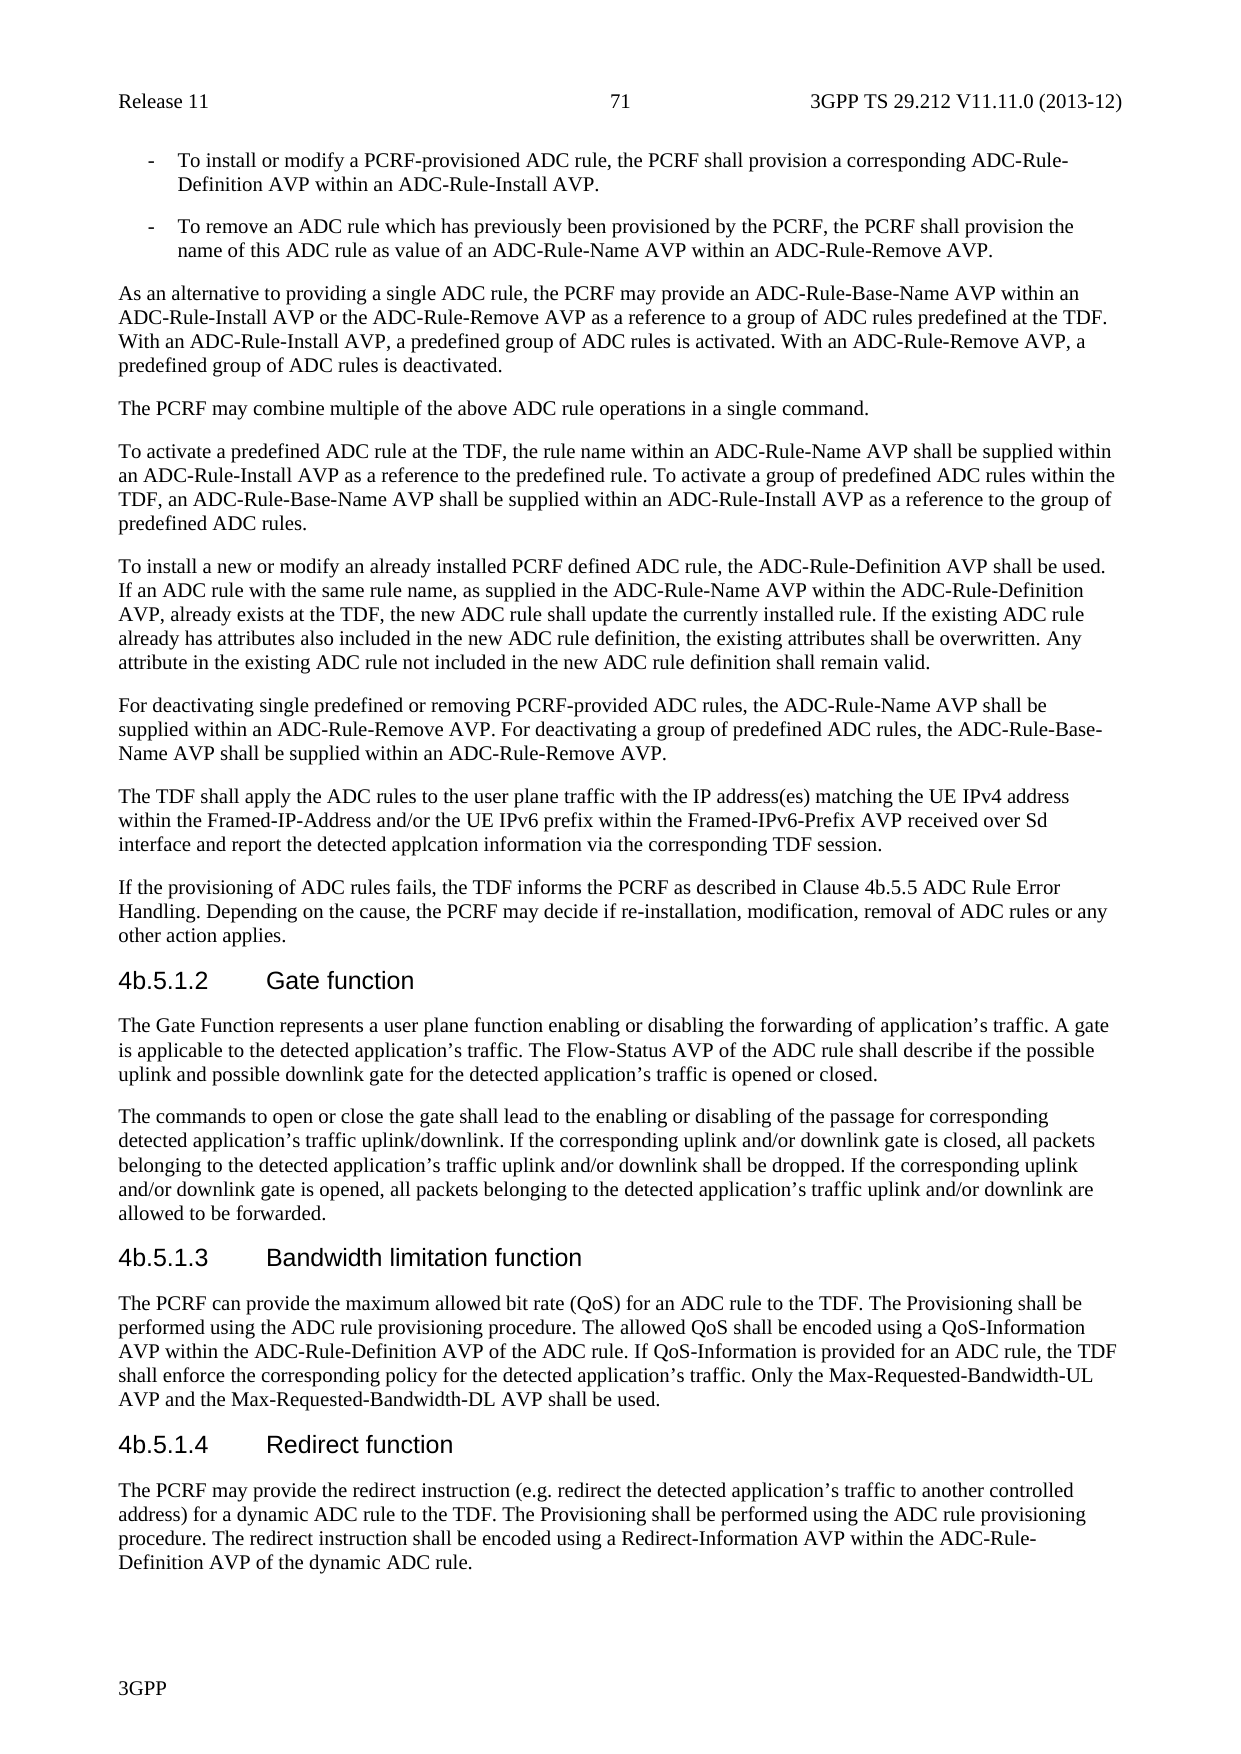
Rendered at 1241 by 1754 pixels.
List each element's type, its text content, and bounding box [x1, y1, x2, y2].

text The PCRF may provide the redirect instruction (e.g. redirect the detected application’s traffic to another controlled address) for a dynamic ADC rule to the TDF. The Provisioning shall be performed using the ADC rule provisioning procedure. The redirect instruction shall be encoded using a Redirect-Information AVP within the ADC-Rule-Definition AVP of the dynamic ADC rule. [118, 1477, 1122, 1574]
text If the provisioning of ADC rules fails, the TDF informs the PCRF as described in Clause 4b.5.5 ADC Rule Error Handling. Depending on the cause, the PCRF may decide if re-installation, modification, removal of ADC rules or any other action applies. [118, 875, 1122, 947]
text The PCRF can provide the maximum allowed bit rate (QoS) for an ADC rule to the TDF. The Provisioning shall be performed using the ADC rule provisioning procedure. The allowed QoS shall be encoded using a QoS-Information AVP within the ADC-Rule-Definition AVP of the ADC rule. If QoS-Information is provided for an ADC rule, the TDF shall enforce the corresponding policy for the detected application’s traffic. Only the Max-Requested-Bandwidth-UL AVP and the Max-Requested-Bandwidth-DL AVP shall be used. [118, 1291, 1122, 1411]
text - To remove an ADC rule which has previously been provisioned by the PCRF, the PCRF shall provision the name of this ADC rule as value of an ADC-Rule-Name AVP within an ADC-Rule-Remove AVP. [148, 214, 1122, 262]
subtitle 4b.5.1.2 Gate function [118, 966, 1122, 995]
text For deactivating single predefined or removing PCRF-provided ADC rules, the ADC-Rule-Name AVP shall be supplied within an ADC-Rule-Remove AVP. For deactivating a group of predefined ADC rules, the ADC-Rule-Base-Name AVP shall be supplied within an ADC-Rule-Remove AVP. [118, 693, 1122, 765]
text The Gate Function represents a user plane function enabling or disabling the forwarding of application’s traffic. A gate is applicable to the detected application’s traffic. The Flow-Status AVP of the ADC rule shall describe if the possible uplink and possible downlink gate for the detected application’s traffic is opened or closed. [118, 1013, 1122, 1086]
subtitle 4b.5.1.4 Redirect function [118, 1430, 1122, 1459]
text As an alternative to providing a single ADC rule, the PCRF may provide an ADC-Rule-Base-Name AVP within an ADC-Rule-Install AVP or the ADC-Rule-Remove AVP as a reference to a group of ADC rules predefined at the TDF. With an ADC-Rule-Install AVP, a predefined group of ADC rules is activated. With an ADC-Rule-Remove AVP, a predefined group of ADC rules is deactivated. [118, 281, 1122, 377]
subtitle 4b.5.1.3 Bandwidth limitation function [118, 1243, 1122, 1272]
text The commands to open or close the gate shall lead to the enabling or disabling of the passage for corresponding detected application’s traffic uplink/downlink. If the corresponding uplink and/or downlink gate is closed, all packets belonging to the detected application’s traffic uplink and/or downlink shall be dropped. If the corresponding uplink and/or downlink gate is opened, all packets belonging to the detected application’s traffic uplink and/or downlink are allowed to be forwarded. [118, 1104, 1122, 1225]
text To install a new or modify an already installed PCRF defined ADC rule, the ADC-Rule-Definition AVP shall be used. If an ADC rule with the same rule name, as supplied in the ADC-Rule-Name AVP within the ADC-Rule-Definition AVP, already exists at the TDF, the new ADC rule shall update the currently installed rule. If the existing ADC rule already has attributes also included in the new ADC rule definition, the existing attributes shall be overwritten. Any attribute in the existing ADC rule not included in the new ADC rule definition shall remain valid. [118, 554, 1122, 674]
text - To install or modify a PCRF-provisioned ADC rule, the PCRF shall provision a corresponding ADC-Rule-Definition AVP within an ADC-Rule-Install AVP. [148, 147, 1122, 196]
text To activate a predefined ADC rule at the TDF, the rule name within an ADC-Rule-Name AVP shall be supplied within an ADC-Rule-Install AVP as a reference to the predefined rule. To activate a group of predefined ADC rules within the TDF, an ADC-Rule-Base-Name AVP shall be supplied within an ADC-Rule-Install AVP as a reference to the group of predefined ADC rules. [118, 439, 1122, 535]
text The TDF shall apply the ADC rules to the user plane traffic with the IP address(es) matching the UE IPv4 address within the Framed-IP-Address and/or the UE IPv6 prefix within the Framed-IPv6-Prefix AVP received over Sd interface and report the detected applcation information via the corresponding TDF session. [118, 784, 1122, 856]
text The PCRF may combine multiple of the above ADC rule operations in a single command. [118, 396, 1122, 420]
